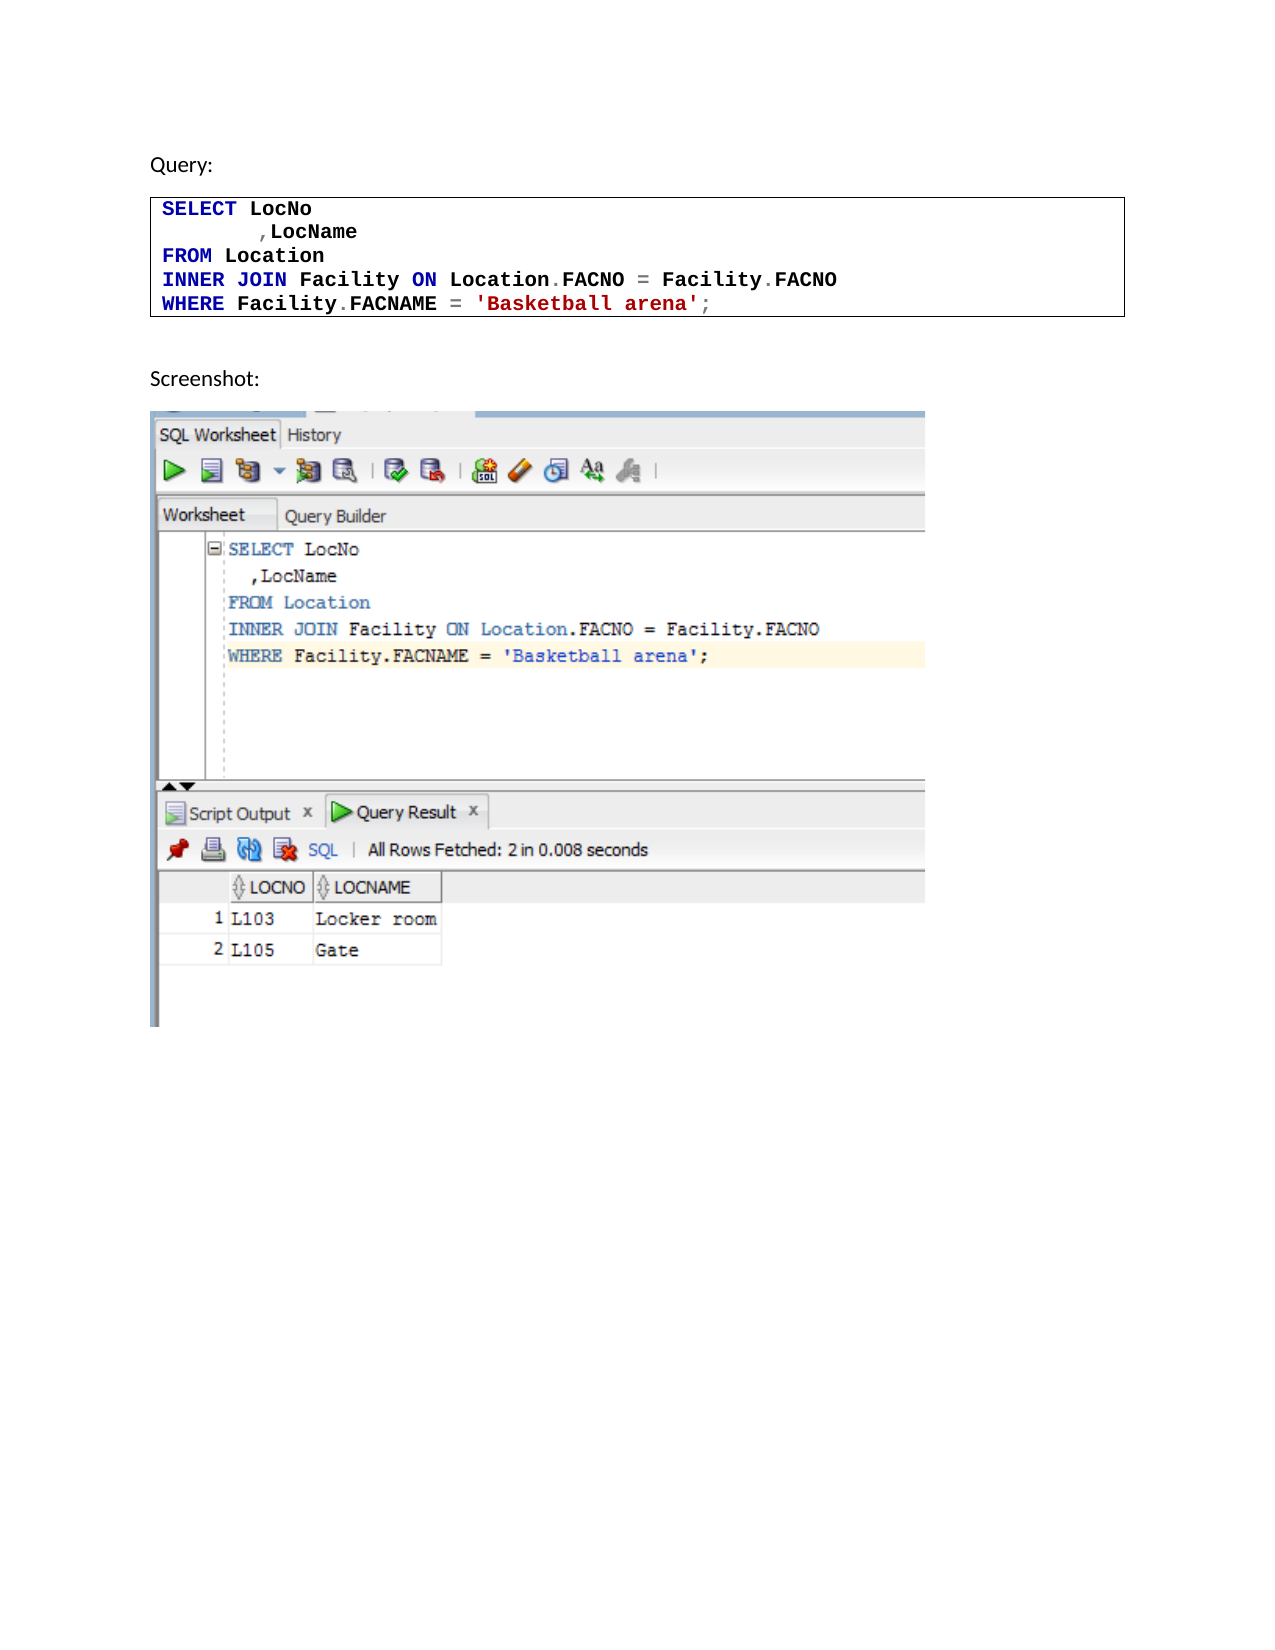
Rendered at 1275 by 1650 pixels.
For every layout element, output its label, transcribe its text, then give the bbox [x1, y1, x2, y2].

table_header SELECT LocNo ,LocName FROM Location INNER JOIN Facility ON Location.FACNO = Facility.FACNO WHERE Facility.FACNAME = 'Basketball arena'; [151, 198, 1124, 316]
text Screenshot: [150, 364, 1125, 392]
text Query: [150, 150, 1125, 178]
picture [150, 411, 926, 1027]
